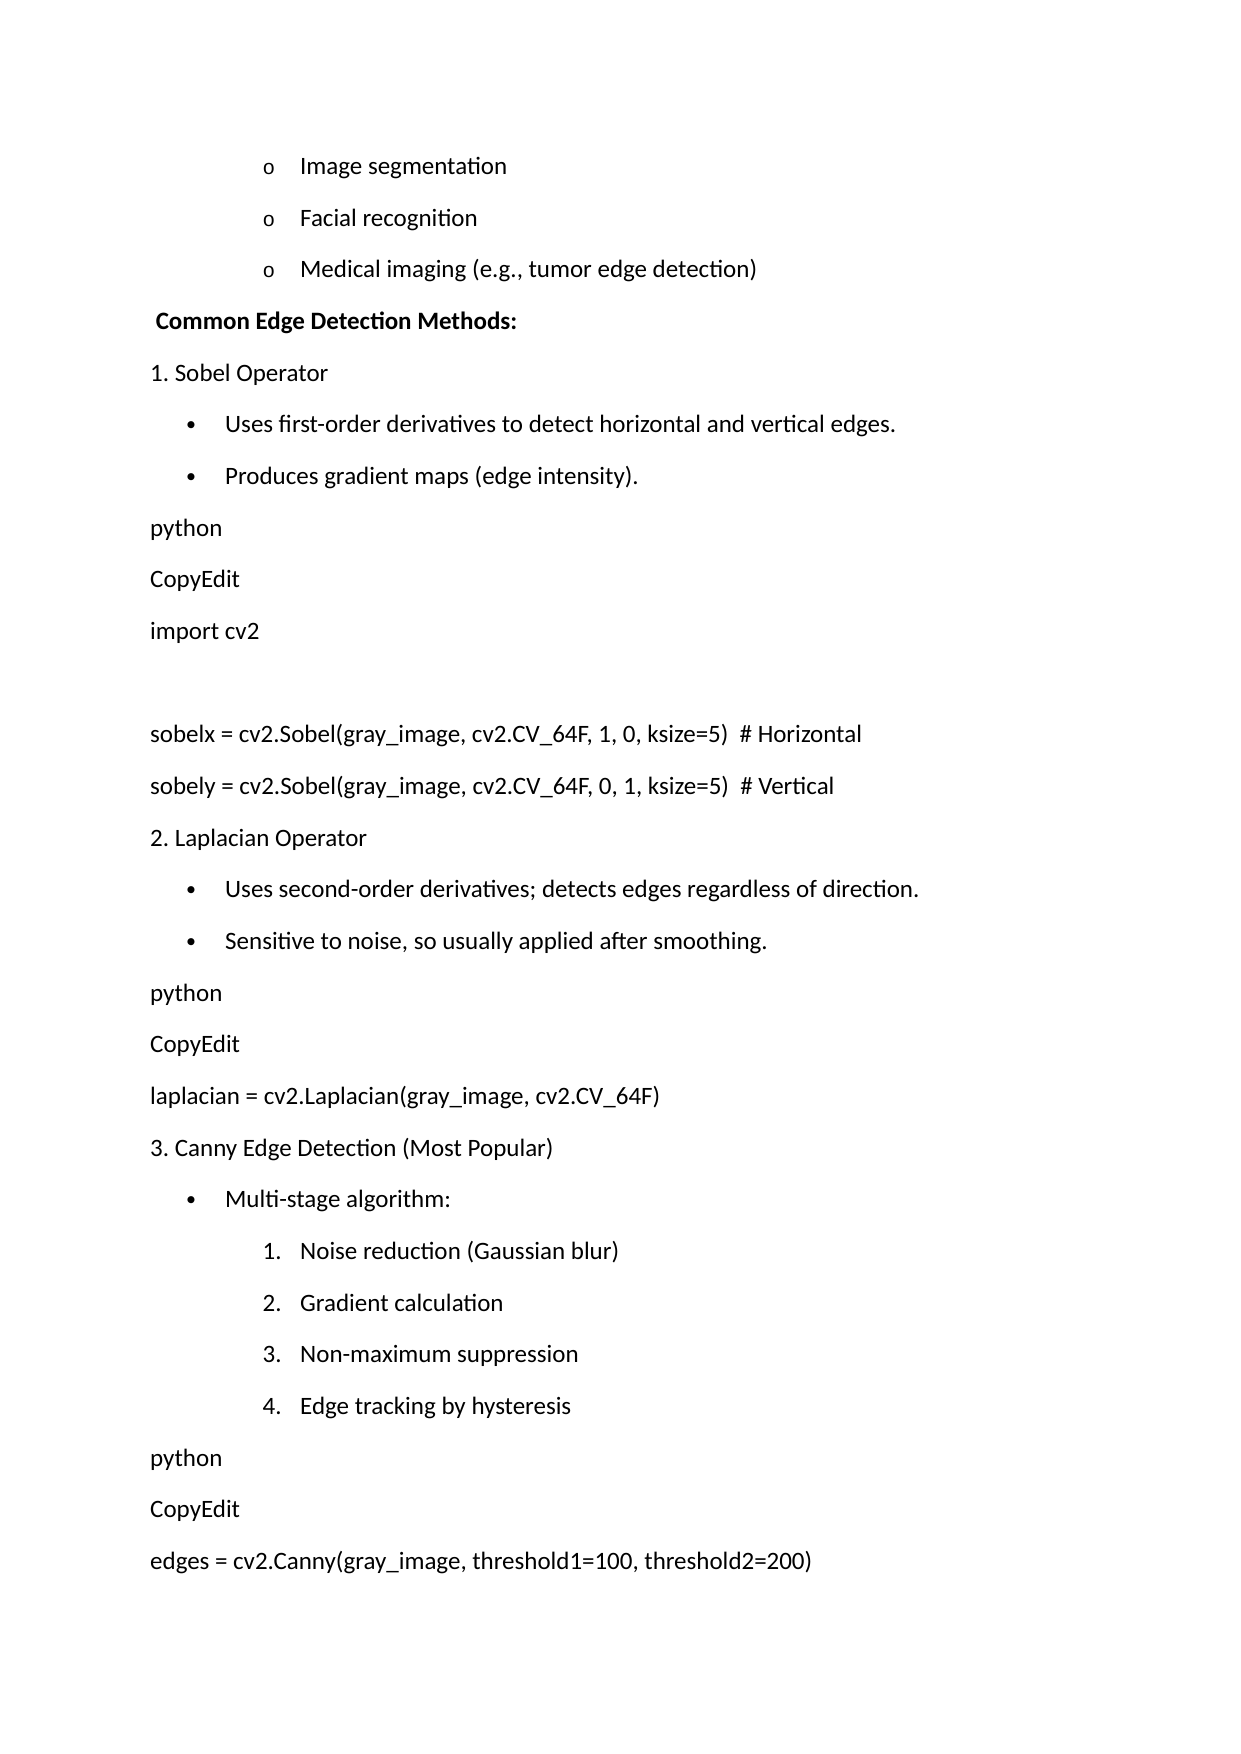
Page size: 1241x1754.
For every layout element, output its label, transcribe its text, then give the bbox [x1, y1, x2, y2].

text laplacian = cv2.Laplacian(gray_image, cv2.CV_64F) [150, 1080, 1090, 1111]
text 3. Canny Edge Detection (Most Popular) [150, 1132, 1090, 1162]
text Common Edge Detection Methods: [150, 305, 1090, 336]
text python [150, 512, 1090, 542]
text 2. Laplacian Operator [150, 822, 1090, 852]
list Medical imaging (e.g., tumor edge detection) [262, 253, 1090, 284]
text CopyEdit [150, 1028, 1090, 1059]
list Noise reduction (Gaussian blur) [262, 1235, 1090, 1266]
text CopyEdit [150, 1493, 1090, 1524]
list Non-maximum suppression [262, 1338, 1090, 1369]
text sobely = cv2.Sobel(gray_image, cv2.CV_64F, 0, 1, ksize=5) # Vertical [150, 770, 1090, 801]
list Edge tracking by hysteresis [262, 1390, 1090, 1421]
list Produces gradient maps (edge intensity). [187, 460, 1090, 491]
text 1. Sobel Operator [150, 357, 1090, 387]
text sobelx = cv2.Sobel(gray_image, cv2.CV_64F, 1, 0, ksize=5) # Horizontal [150, 718, 1090, 749]
list Uses first-order derivatives to detect horizontal and vertical edges. [187, 408, 1090, 439]
text python [150, 1442, 1090, 1472]
text python [150, 977, 1090, 1007]
list Sensitive to noise, so usually applied after smoothing. [187, 925, 1090, 956]
list Multi-stage algorithm: [187, 1183, 1090, 1214]
list Facial recognition [262, 202, 1090, 232]
text import cv2 [150, 615, 1090, 646]
text CopyEdit [150, 563, 1090, 594]
text edges = cv2.Canny(gray_image, threshold1=100, threshold2=200) [150, 1545, 1090, 1576]
list Gradient calculation [262, 1287, 1090, 1317]
list Image segmentation [262, 150, 1090, 181]
list Uses second-order derivatives; detects edges regardless of direction. [187, 873, 1090, 904]
